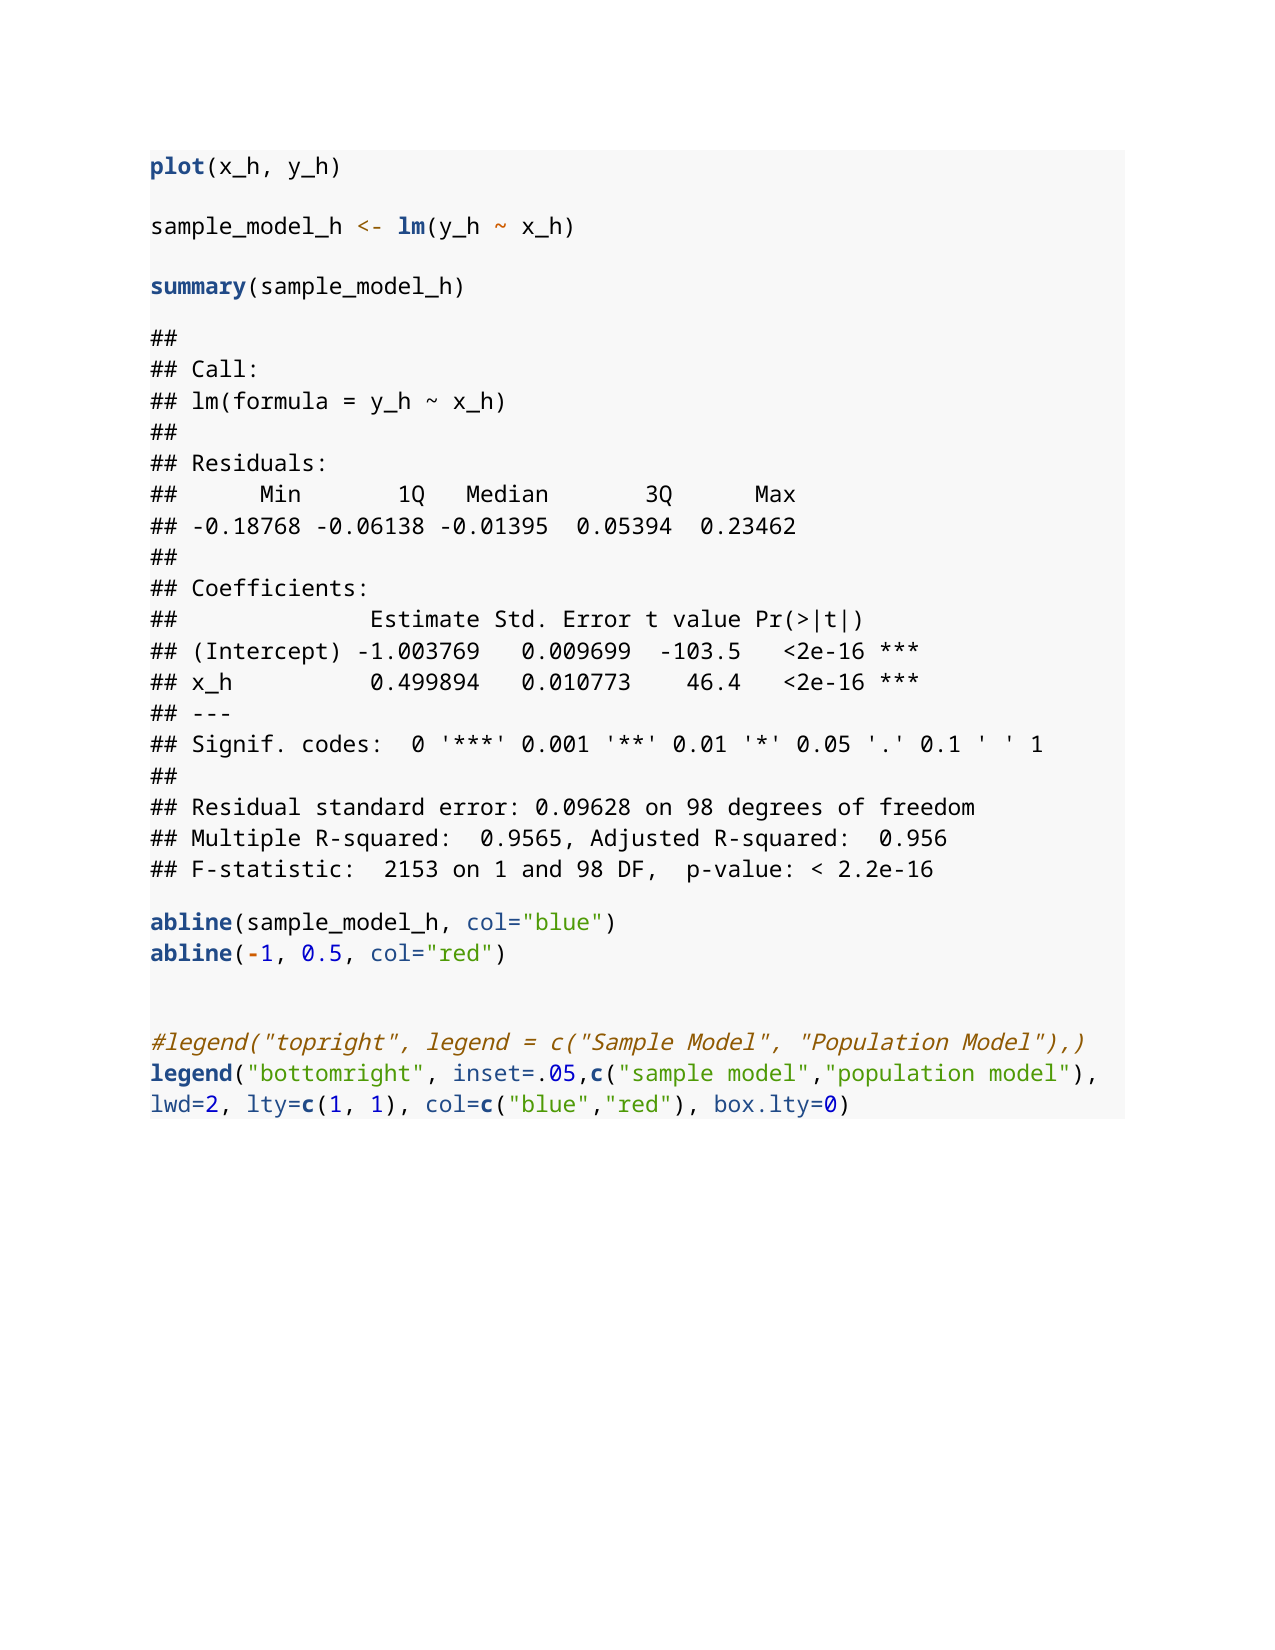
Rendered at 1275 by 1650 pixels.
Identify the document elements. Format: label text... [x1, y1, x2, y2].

text abline(sample_model_h, col="blue") abline(-1, 0.5, col="red") #legend("topright", legend = c("Sample Model", "Population Model"),) legend("bottomright", inset=.05,c("sample model","population model"), lwd=2, lty=c(1, 1), col=c("blue","red"), box.lty=0) [150, 905, 1125, 1119]
text plot(x_h, y_h) sample_model_h <- lm(y_h ~ x_h) summary(sample_model_h) [150, 150, 1125, 301]
text ## ## Call: ## lm(formula = y_h ~ x_h) ## ## Residuals: ## Min 1Q Median 3Q Max ## -0.18768 -0.06138 -0.01395 0.05394 0.23462 ## ## Coefficients: ## Estimate Std. Error t value Pr(>|t|) ## (Intercept) -1.003769 0.009699 -103.5 <2e-16 *** ## x_h 0.499894 0.010773 46.4 <2e-16 *** ## --- ## Signif. codes: 0 '***' 0.001 '**' 0.01 '*' 0.05 '.' 0.1 ' ' 1 ## ## Residual standard error: 0.09628 on 98 degrees of freedom ## Multiple R-squared: 0.9565, Adjusted R-squared: 0.956 ## F-statistic: 2153 on 1 and 98 DF, p-value: < 2.2e-16 [150, 322, 1125, 884]
